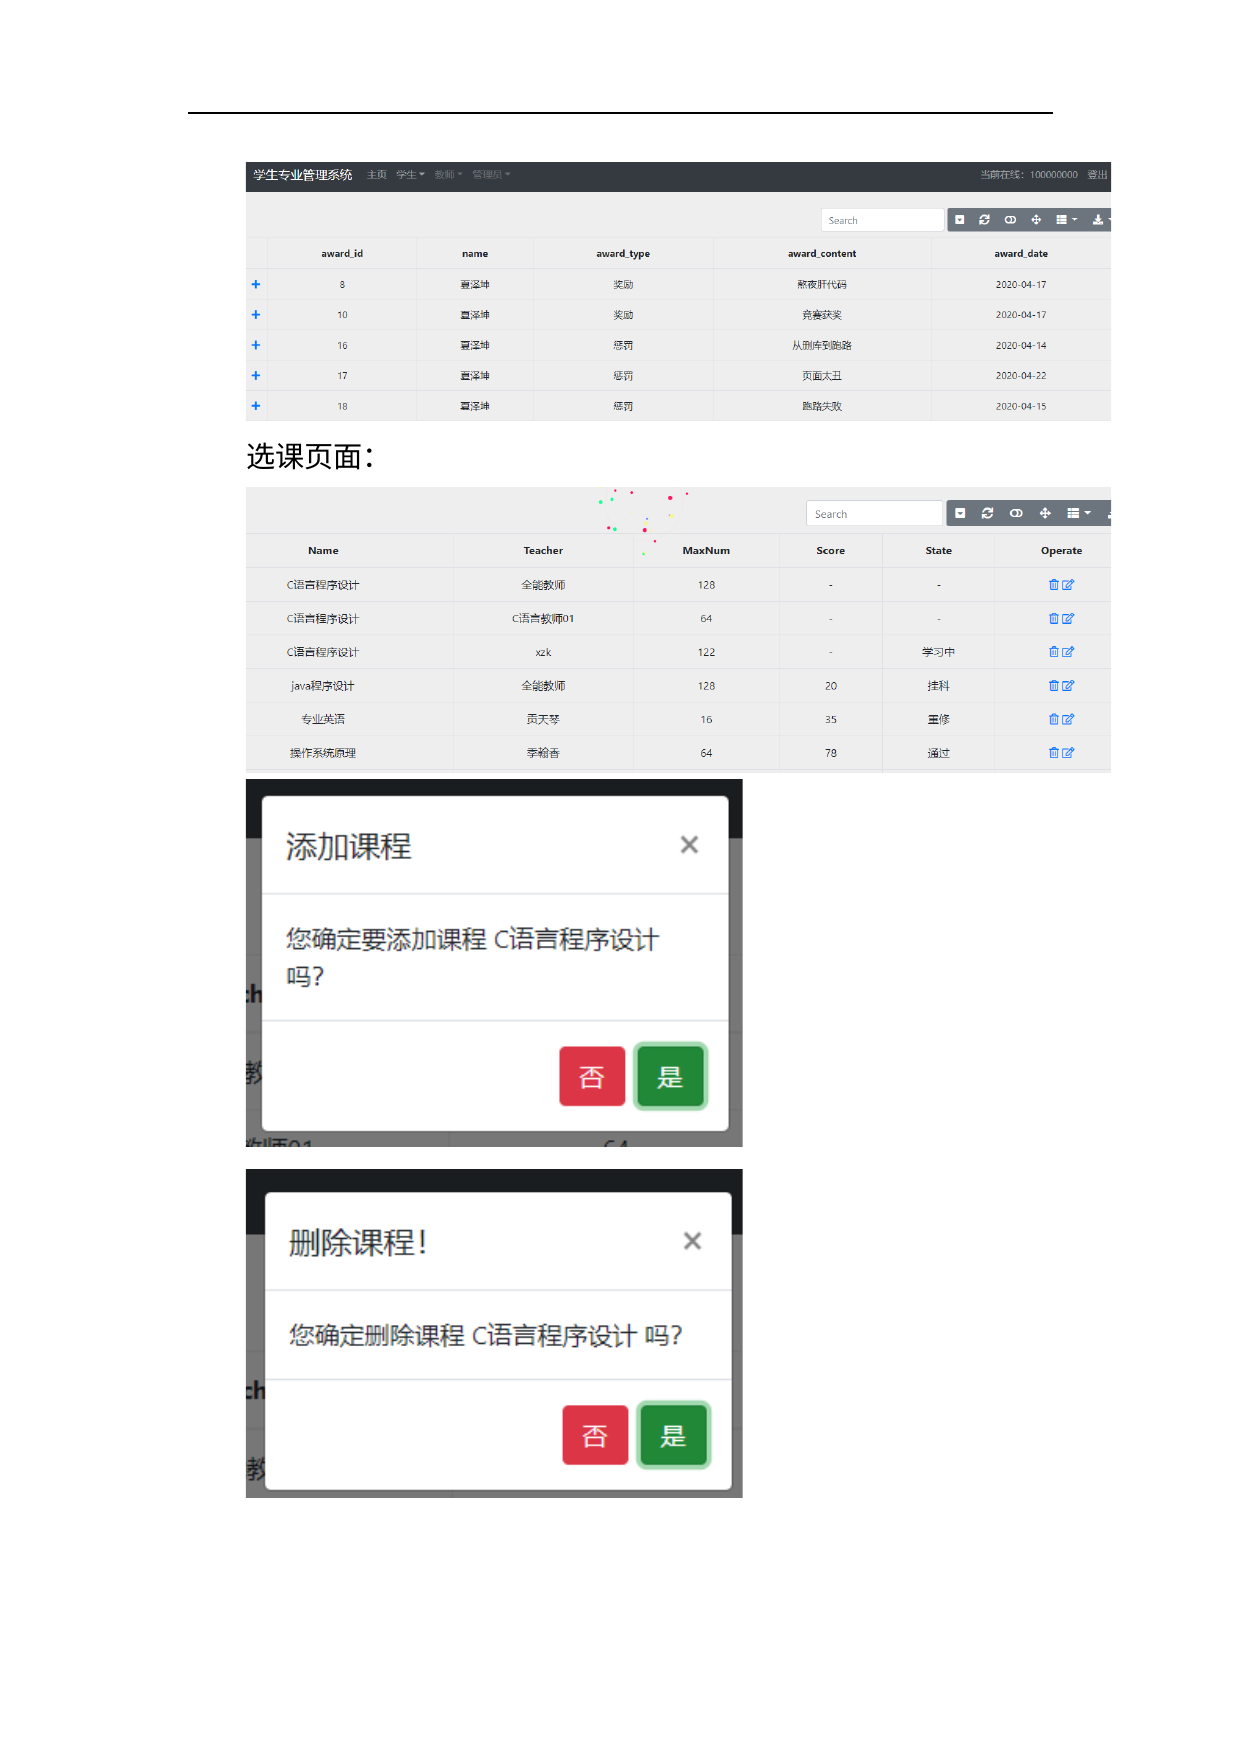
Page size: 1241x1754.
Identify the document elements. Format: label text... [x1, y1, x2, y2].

picture [245, 487, 1112, 773]
picture [245, 1169, 743, 1498]
text 选课页面： [187, 422, 1053, 487]
picture [245, 779, 743, 1147]
picture [245, 162, 1112, 421]
